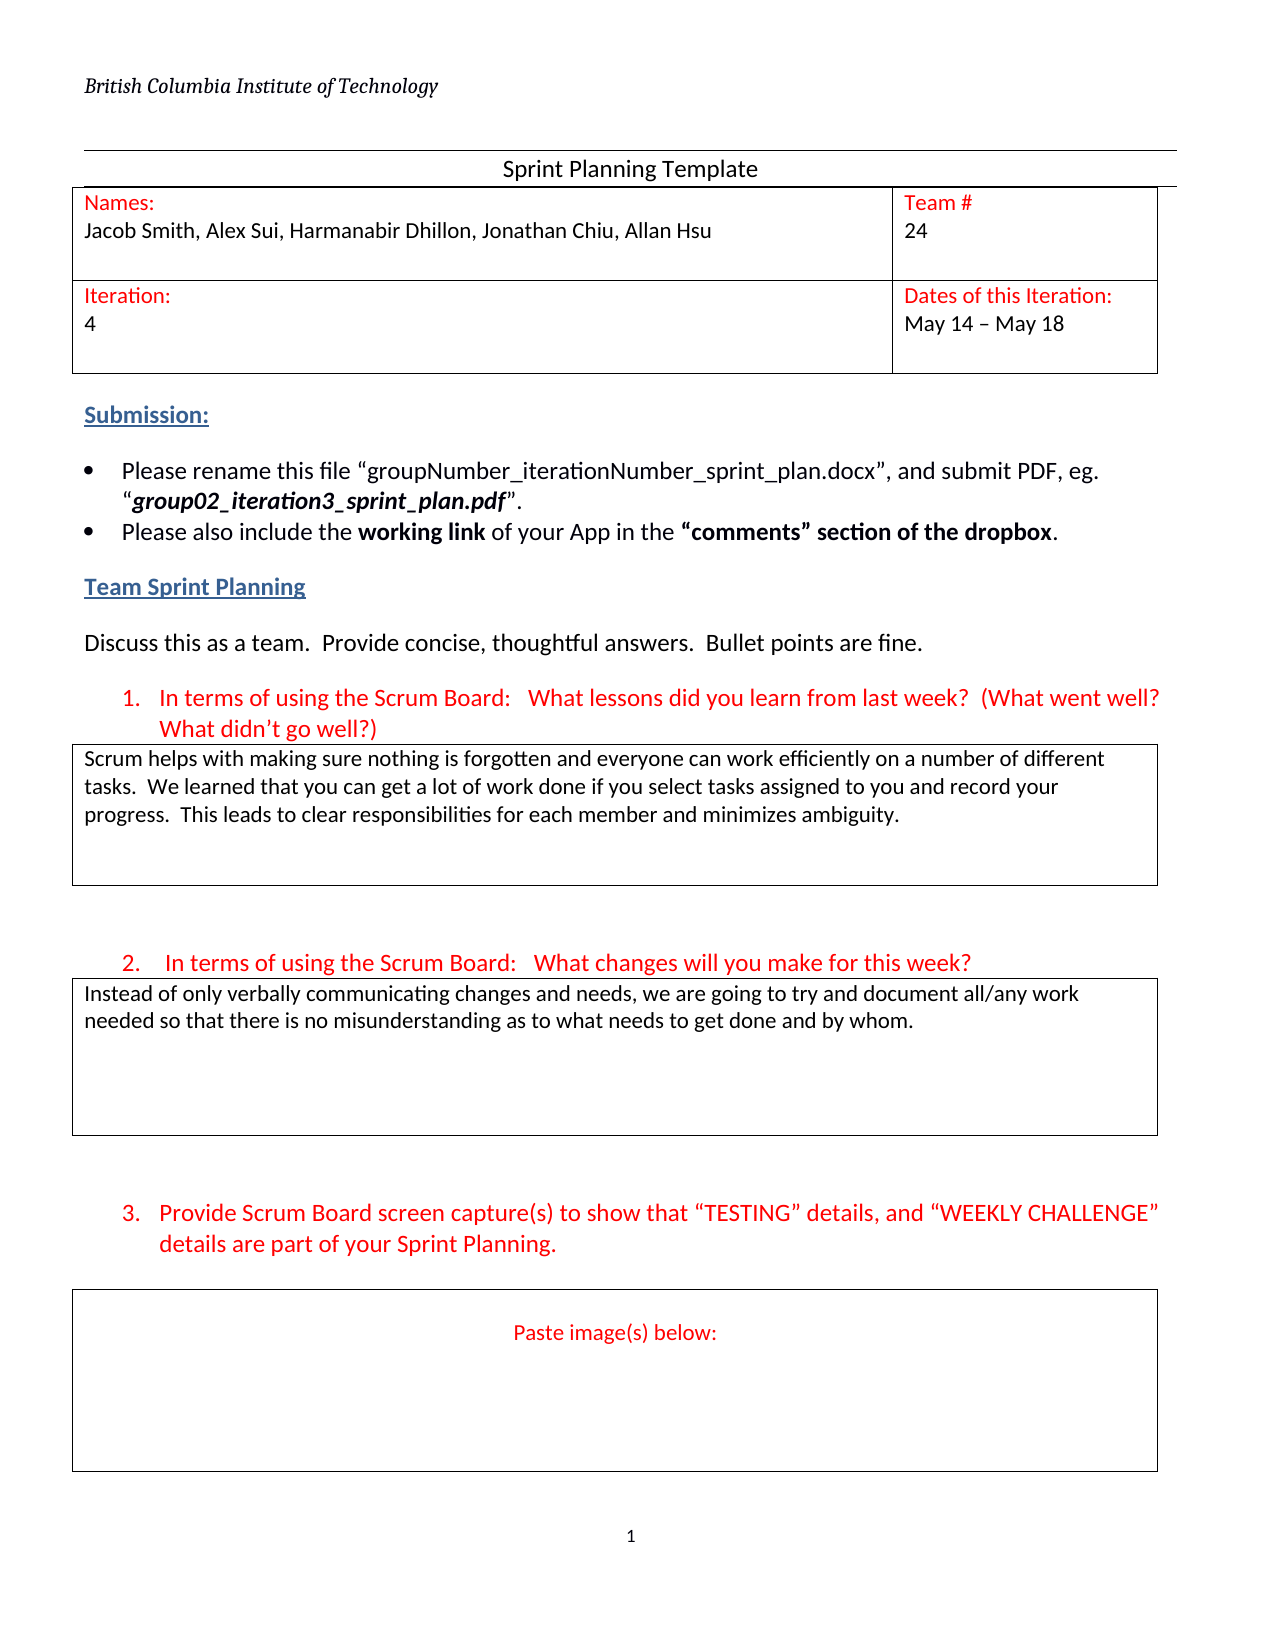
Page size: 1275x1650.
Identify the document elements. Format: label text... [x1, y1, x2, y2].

subtitle Discuss this as a team. Provide concise, thoughtful answers. Bullet points are fine. [84, 627, 1177, 657]
table_header Scrum helps with making sure nothing is forgotten and everyone can work efficiently on a number of different tasks. We learned that you can get a lot of work done if you select tasks assigned to you and record your progress. This leads to clear responsibilities for each member and minimizes ambiguity. [73, 745, 1157, 885]
table_header Instead of only verbally communicating changes and needs, we are going to try and document all/any work needed so that there is no misunderstanding as to what needs to get done and by whom. [73, 979, 1157, 1135]
table_cell Dates of this Iteration: May 14 – May 18 [893, 281, 1157, 373]
table_header Team # 24 [893, 188, 1157, 280]
list Please also include the working link of your App in the “comments” section of the dropbox. [84, 516, 1177, 546]
subtitle Provide Scrum Board screen capture(s) to show that “TESTING” details, and “WEEKLY CHALLENGE” details are part of your Sprint Planning. [122, 1197, 1177, 1258]
list Please rename this file “groupNumber_iterationNumber_sprint_plan.docx”, and submit PDF, eg. “group02_iteration3_sprint_plan.pdf”. [84, 455, 1177, 516]
list In terms of using the Scrum Board: What changes will you make for this week? [122, 947, 1177, 978]
text Sprint Planning Template [84, 151, 1177, 186]
table_cell Iteration: 4 [73, 281, 892, 373]
subtitle Submission: [84, 399, 1177, 430]
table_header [73, 1290, 1157, 1471]
subtitle In terms of using the Scrum Board: What lessons did you learn from last week? (What went well? What didn’t go well?) [122, 682, 1177, 743]
subtitle Team Sprint Planning [84, 571, 1177, 602]
table_header Names: Jacob Smith, Alex Sui, Harmanabir Dhillon, Jonathan Chiu, Allan Hsu [73, 188, 892, 280]
